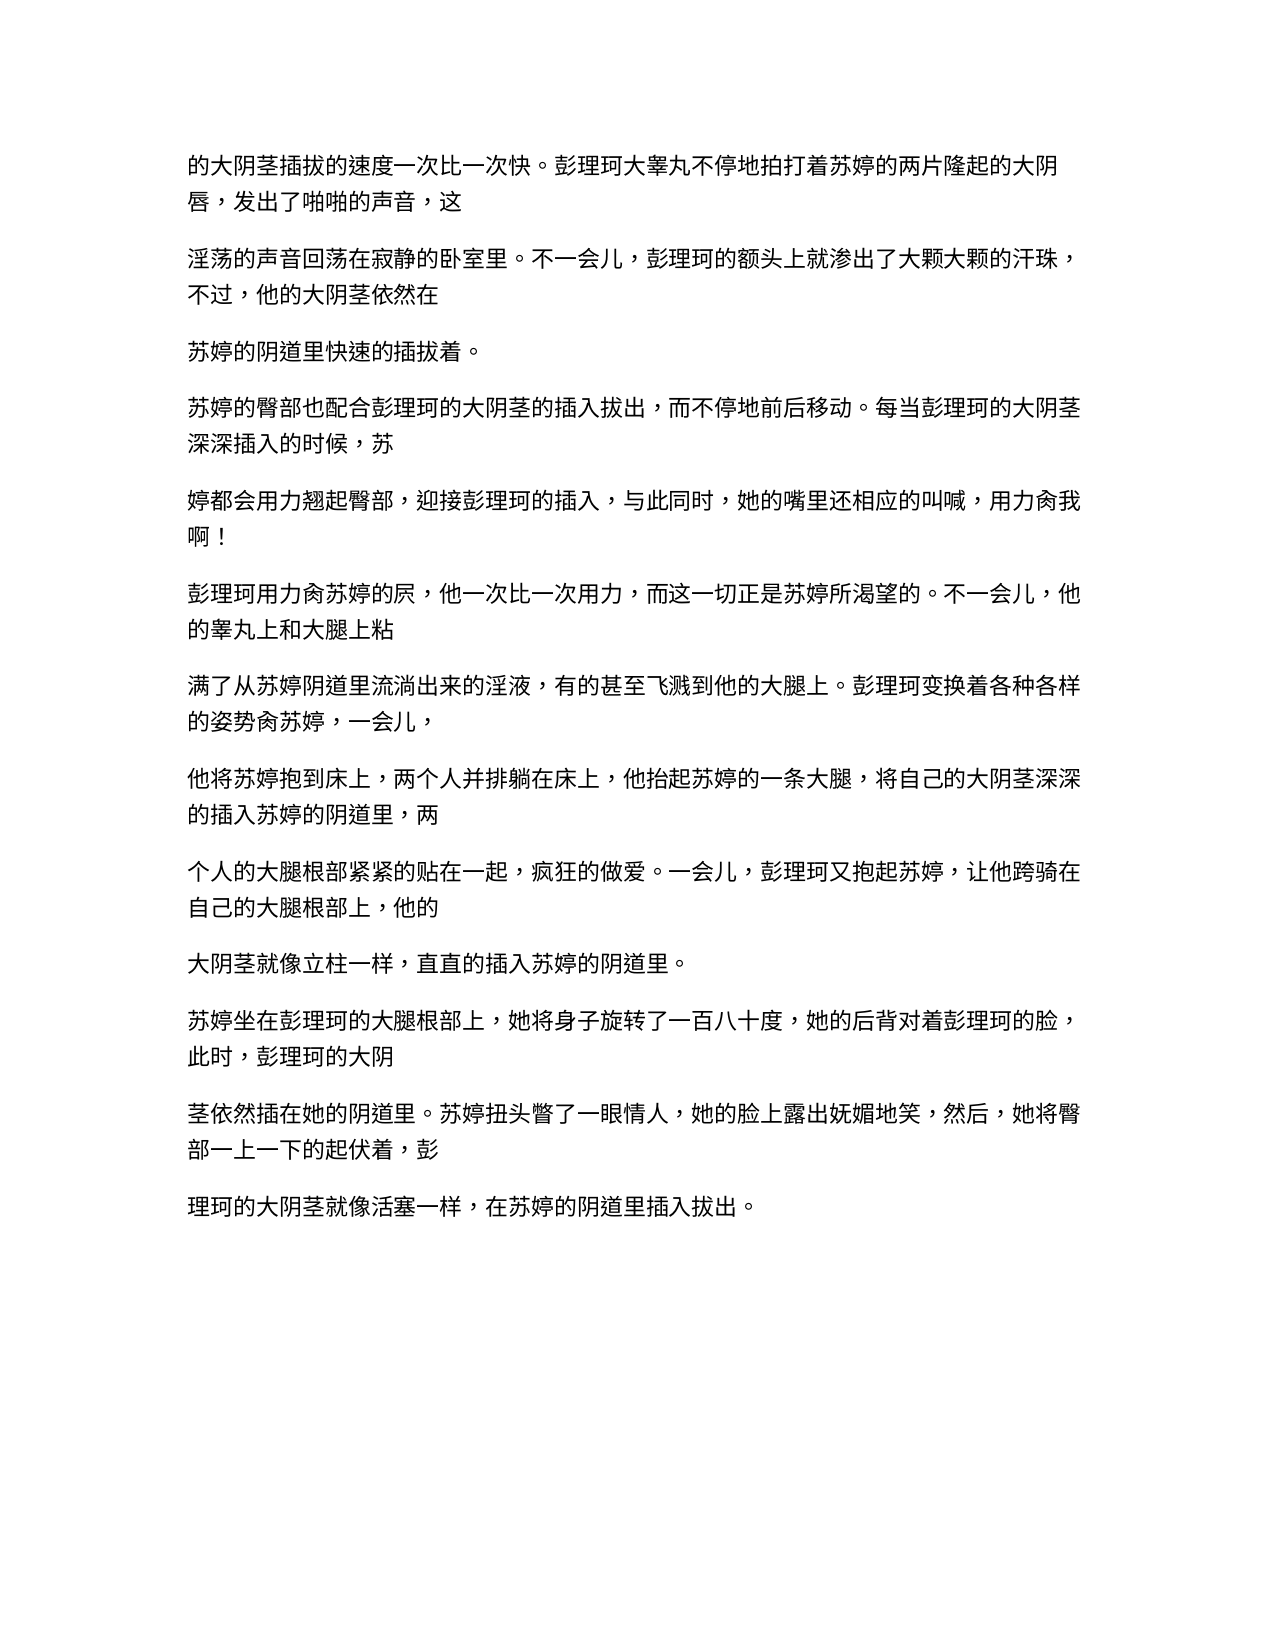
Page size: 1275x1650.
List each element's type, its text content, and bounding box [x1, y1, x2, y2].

text 苏婷坐在彭理珂的大腿根部上，她将身子旋转了一百八十度，她的后背对着彭理珂的脸，此时，彭理珂的大阴 [187, 1005, 1087, 1072]
text 大阴茎就像立柱一样，直直的插入苏婷的阴道里。 [187, 948, 1087, 980]
text 婷都会用力翘起臀部，迎接彭理珂的插入，与此同时，她的嘴里还相应的叫喊，用力肏我啊！ [187, 485, 1087, 552]
text 彭理珂用力肏苏婷的屄，他一次比一次用力，而这一切正是苏婷所渴望的。不一会儿，他的睾丸上和大腿上粘 [187, 578, 1087, 645]
text 理珂的大阴茎就像活塞一样，在苏婷的阴道里插入拔出。 [187, 1191, 1087, 1222]
text 苏婷的臀部也配合彭理珂的大阴茎的插入拔出，而不停地前后移动。每当彭理珂的大阴茎深深插入的时候，苏 [187, 392, 1087, 459]
text 苏婷的阴道里快速的插拔着。 [187, 335, 1087, 367]
text 他将苏婷抱到床上，两个人并排躺在床上，他抬起苏婷的一条大腿，将自己的大阴茎深深的插入苏婷的阴道里，两 [187, 763, 1087, 830]
text 的大阴茎插拔的速度一次比一次快。彭理珂大睾丸不停地拍打着苏婷的两片隆起的大阴唇，发出了啪啪的声音，这 [187, 150, 1087, 217]
text 淫荡的声音回荡在寂静的卧室里。不一会儿，彭理珂的额头上就渗出了大颗大颗的汗珠，不过，他的大阴茎依然在 [187, 243, 1087, 310]
text 个人的大腿根部紧紧的贴在一起，疯狂的做爱。一会儿，彭理珂又抱起苏婷，让他跨骑在自己的大腿根部上，他的 [187, 856, 1087, 923]
text 茎依然插在她的阴道里。苏婷扭头瞥了一眼情人，她的脸上露出妩媚地笑，然后，她将臀部一上一下的起伏着，彭 [187, 1098, 1087, 1165]
text 满了从苏婷阴道里流淌出来的淫液，有的甚至飞溅到他的大腿上。彭理珂变换着各种各样的姿势肏苏婷，一会儿， [187, 670, 1087, 737]
